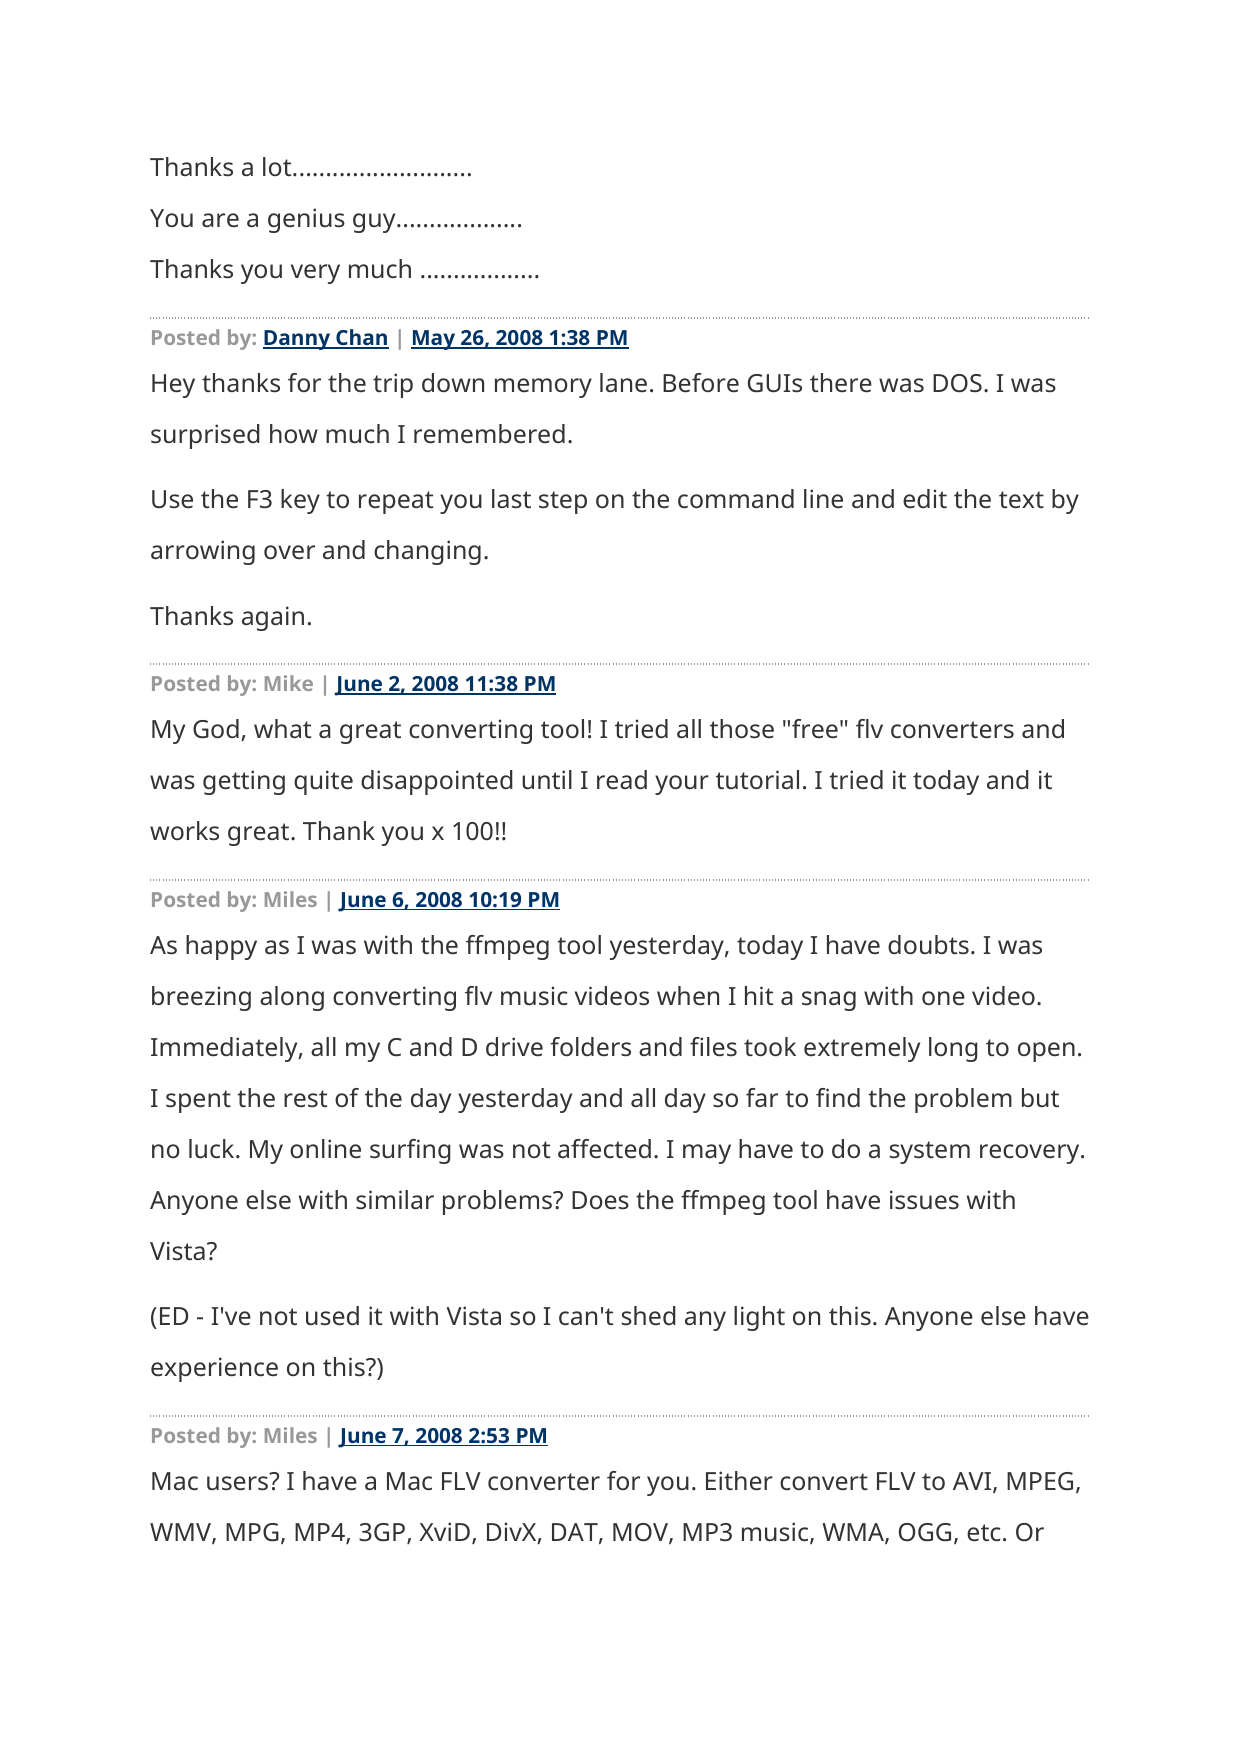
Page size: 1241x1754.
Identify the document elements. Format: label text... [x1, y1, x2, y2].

text Posted by: Miles | June 6, 2008 10:19 PM [150, 879, 1090, 913]
text My God, what a great converting tool! I tried all those "free" flv converters and was getting quite disappointed until I read your tutorial. I tried it today and it works great. Thank you x 100!! [150, 712, 1090, 848]
text Thanks again. [150, 598, 1090, 632]
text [150, 1463, 1090, 1548]
text Use the F3 key to repeat you last step on the command line and edit the text by arrowing over and changing. [150, 482, 1090, 567]
text (ED - I've not used it with Vista so I can't shed any light on this. Anyone else have experience on this?) [150, 1299, 1090, 1384]
text Posted by: Danny Chan | May 26, 2008 1:38 PM [150, 317, 1090, 351]
text As happy as I was with the ffmpeg tool yesterday, today I have doubts. I was breezing along converting flv music videos when I hit a snag with one video. Immediately, all my C and D drive folders and files took extremely long to open. I spent the rest of the day yesterday and all day so far to find the problem but no luck. My online surfing was not affected. I may have to do a system recovery. Anyone else with similar problems? Does the ffmpeg tool have issues with Vista? [150, 927, 1090, 1268]
text Hey thanks for the trip down memory lane. Before GUIs there was DOS. I was surprised how much I remembered. [150, 366, 1090, 451]
text Thanks a lot........................... You are a genius guy................... Thanks you very much .................. [150, 150, 1090, 286]
text Posted by: Mike | June 2, 2008 11:38 PM [150, 663, 1090, 697]
text Posted by: Miles | June 7, 2008 2:53 PM [150, 1415, 1090, 1449]
